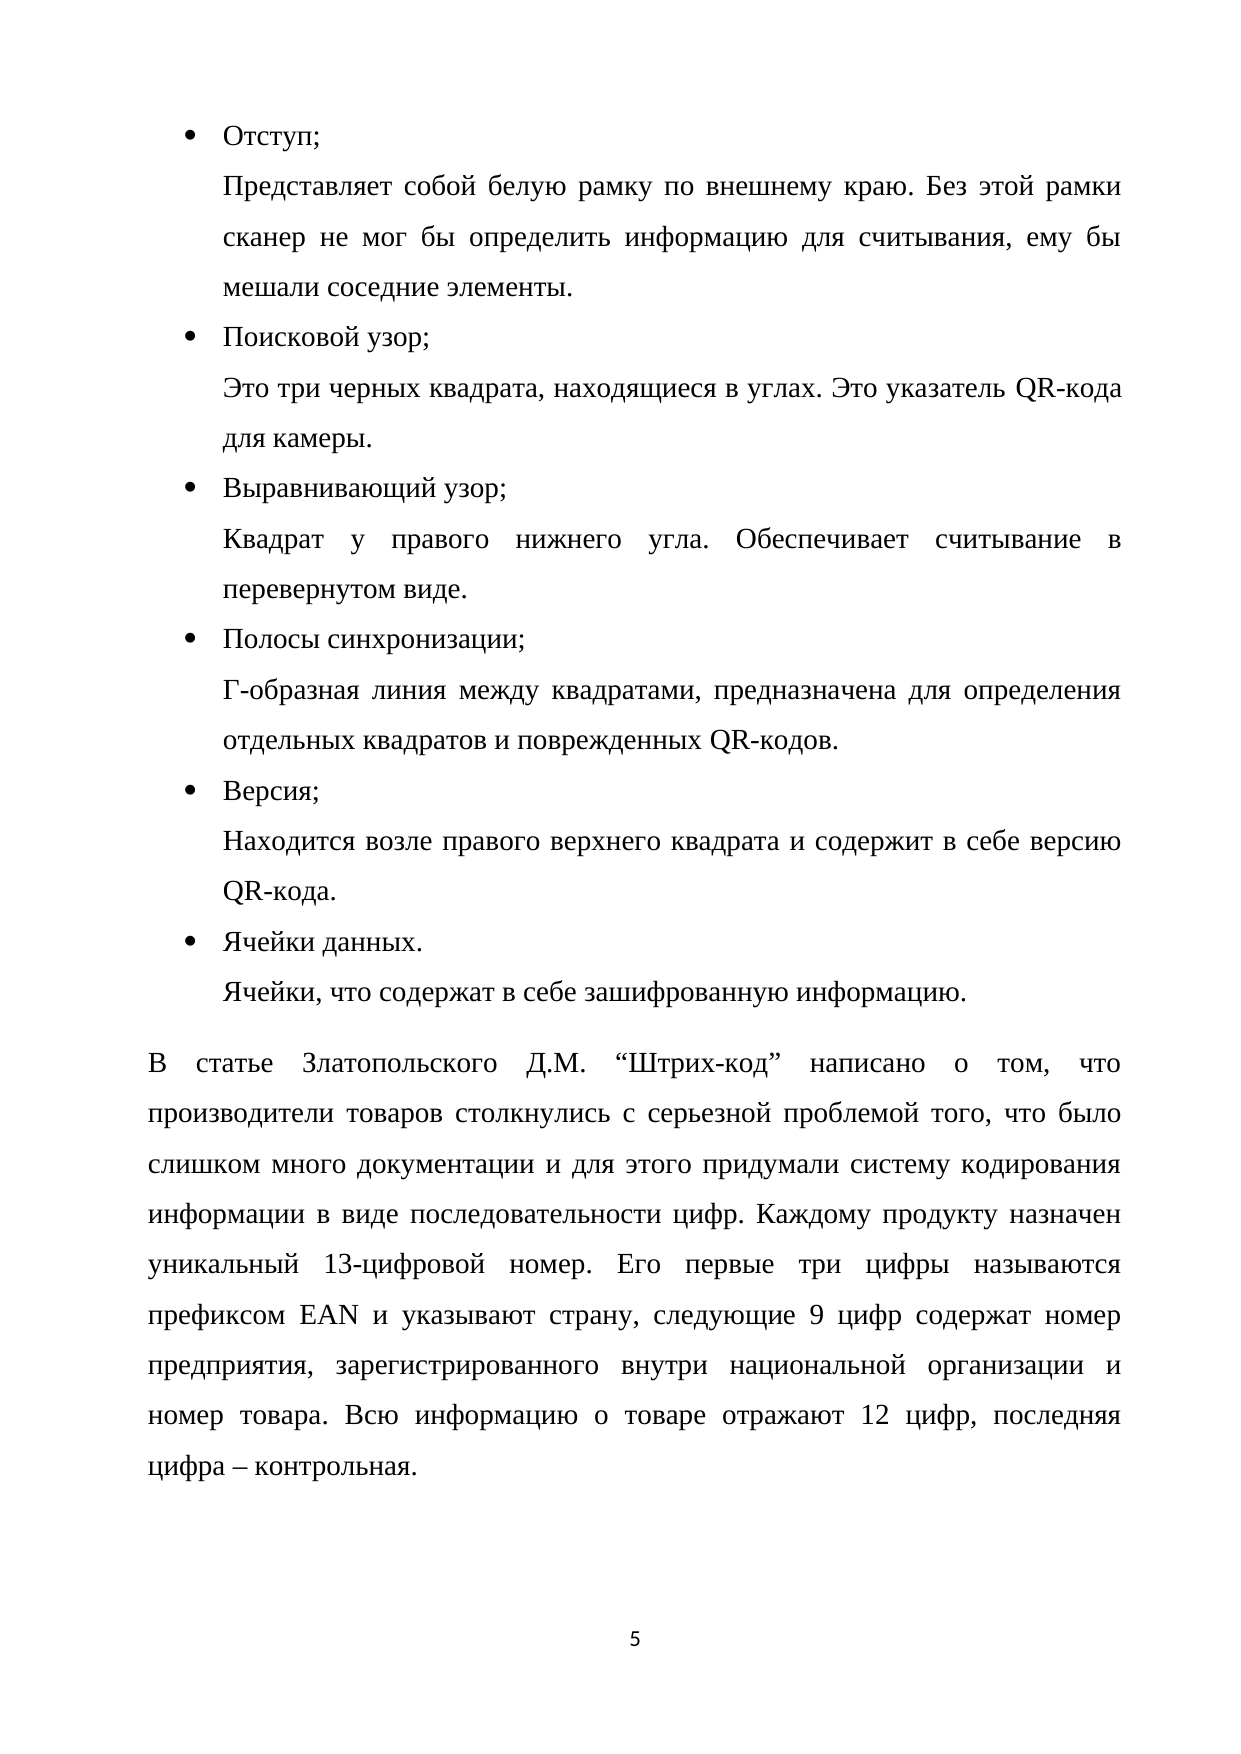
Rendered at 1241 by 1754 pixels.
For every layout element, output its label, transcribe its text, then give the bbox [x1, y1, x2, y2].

list Выравнивающий узор; [185, 471, 1122, 504]
list Квадрат у правого нижнего угла. Обеспечивает считывание в перевернутом виде. [223, 521, 1122, 605]
list Г-образная линия между квадратами, предназначена для определения отдельных квадратов и поврежденных QR-кодов. [223, 672, 1122, 756]
list Представляет собой белую рамку по внешнему краю. Без этой рамки сканер не мог бы определить информацию для считывания, ему бы мешали соседние элементы. [223, 168, 1122, 303]
list Полосы синхронизации; [185, 622, 1122, 655]
list Отступ; [185, 118, 1122, 152]
list Ячейки данных. [185, 924, 1122, 957]
text В статье Златопольского Д.М. “Штрих-код” написано о том, что производители товаров столкнулись с серьезной проблемой того, что было слишком много документации и для этого придумали систему кодирования информации в виде последовательности цифр. Каждому продукту назначен уникальный 13-цифровой номер. Его первые три цифры называются префиксом EAN и указывают страну, следующие 9 цифр содержат номер предприятия, зарегистрированного внутри национальной организации и номер товара. Всю информацию о товаре отражают 12 цифр, последняя цифра – контрольная. [148, 1045, 1122, 1481]
list Ячейки, что содержат в себе зашифрованную информацию. [223, 974, 1122, 1008]
list Версия; [185, 773, 1122, 806]
list Поисковой узор; [185, 319, 1122, 353]
list Находится возле правого верхнего квадрата и содержит в себе версию QR-кода. [223, 823, 1122, 907]
list Это три черных квадрата, находящиеся в углах. Это указатель QR-кода для камеры. [223, 370, 1122, 454]
